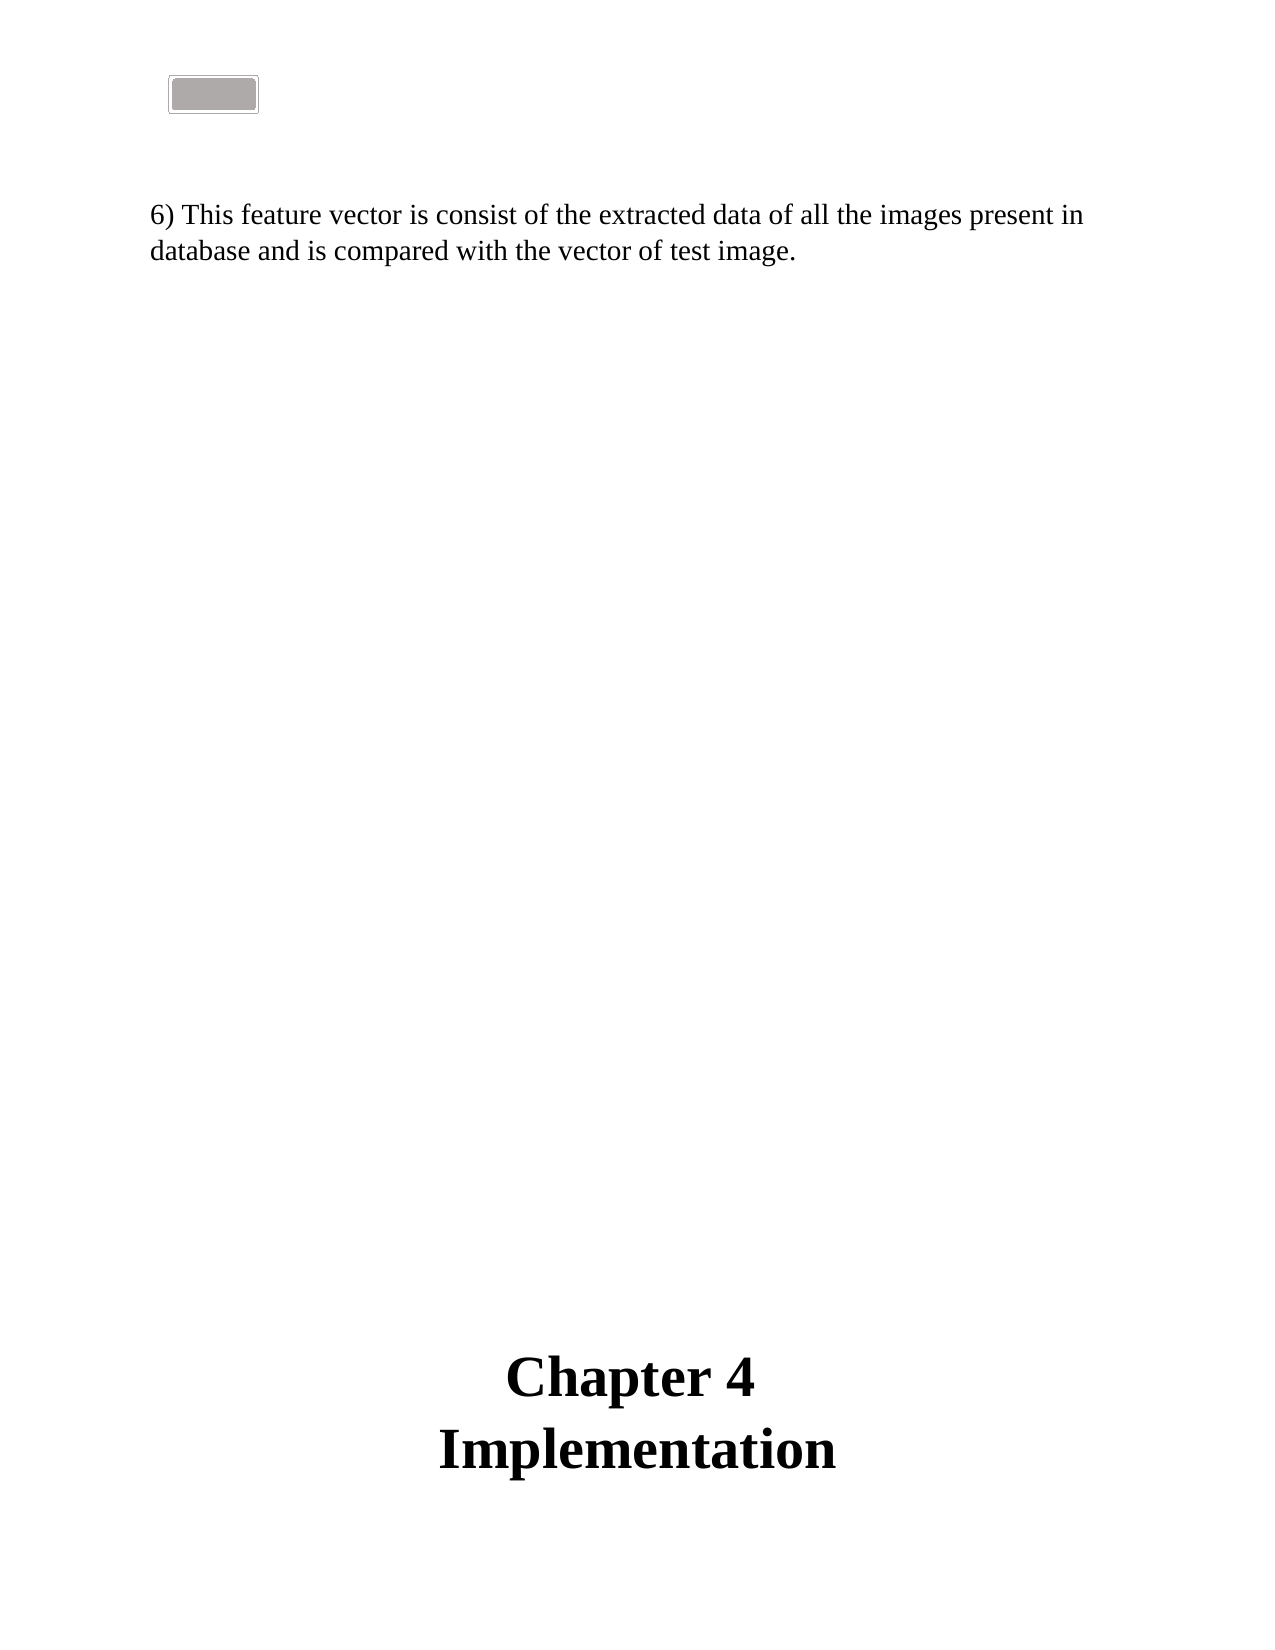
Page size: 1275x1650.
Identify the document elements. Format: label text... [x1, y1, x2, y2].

text 6) This feature vector is consist of the extracted data of all the images present in database and is compared with the vector of test image. [150, 197, 1125, 267]
text Chapter 4 Implementation [150, 1342, 1125, 1482]
